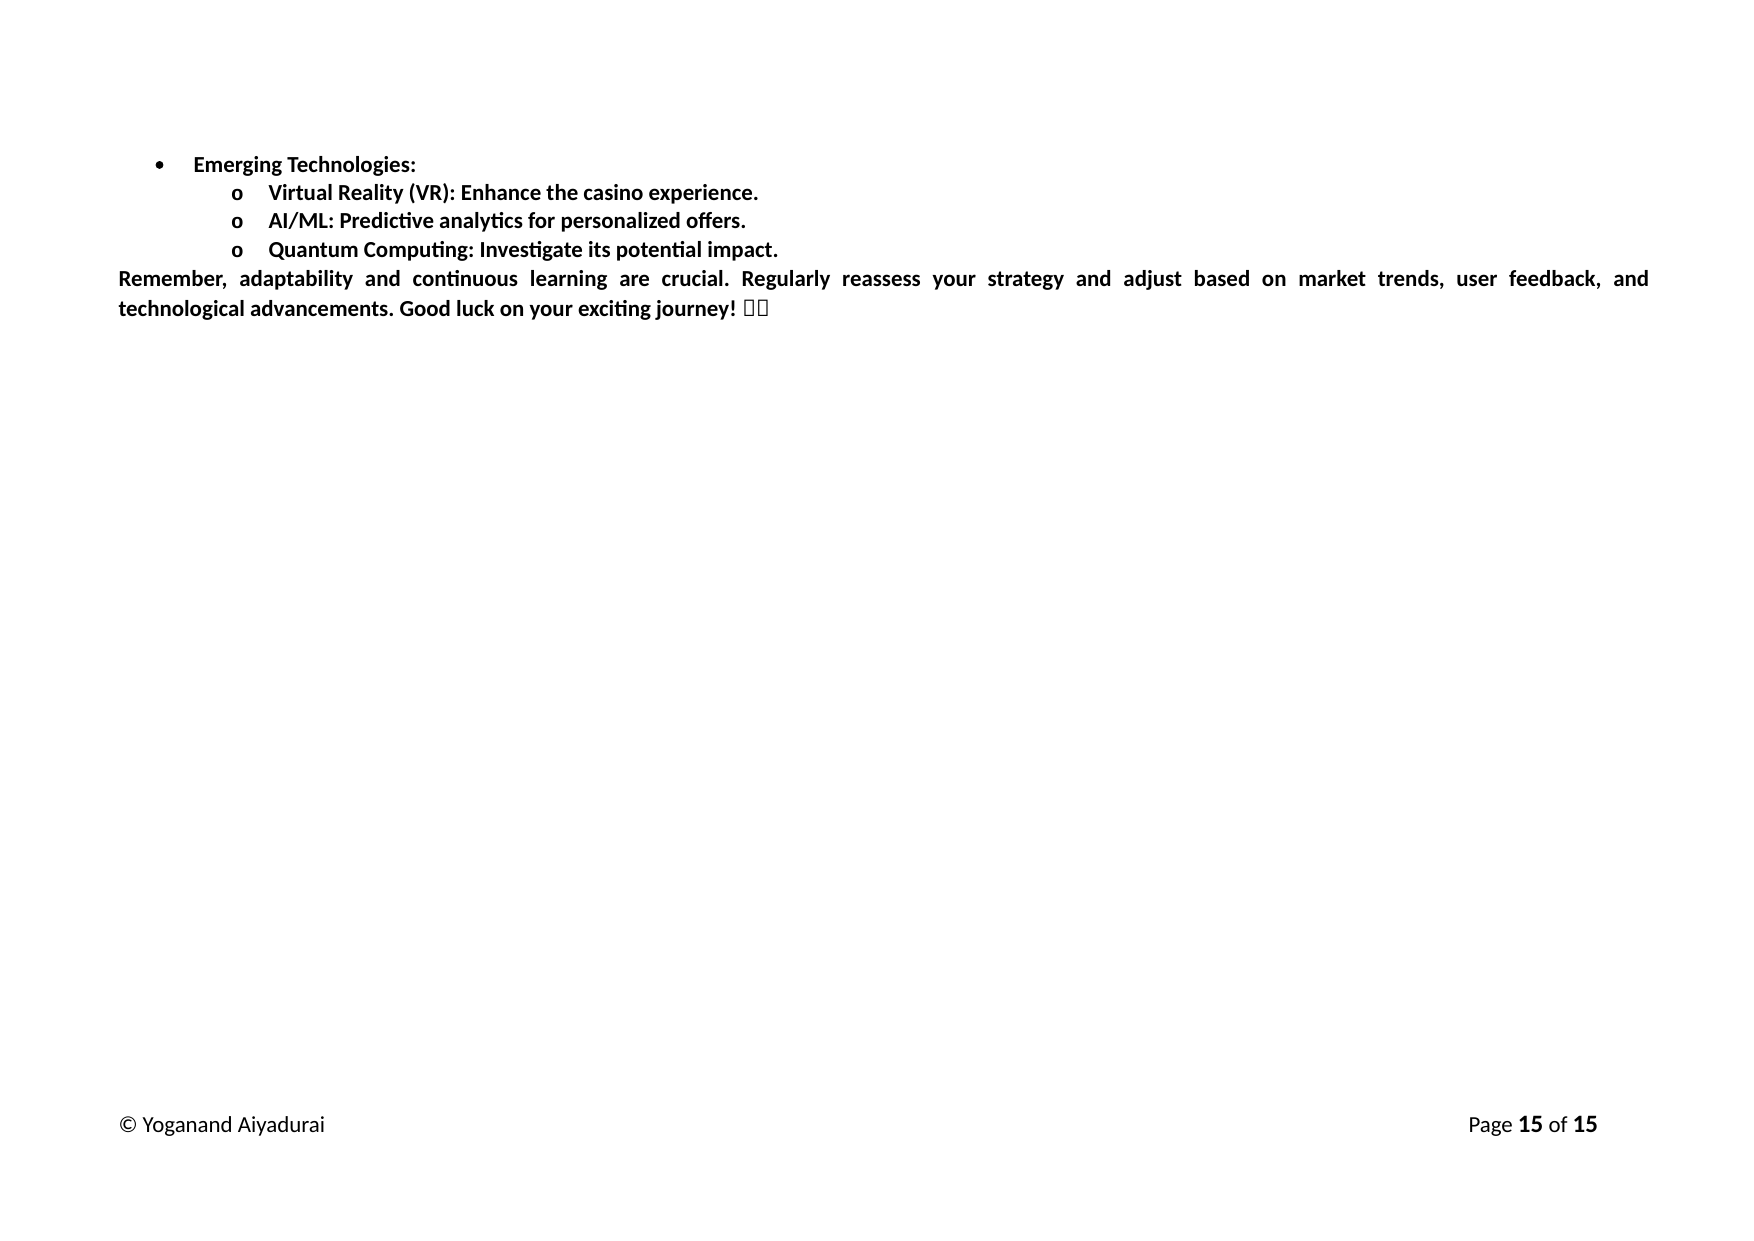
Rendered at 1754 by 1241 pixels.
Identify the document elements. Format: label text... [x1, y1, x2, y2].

list Emerging Technologies: [156, 150, 1651, 178]
list Virtual Reality (VR): Enhance the casino experience. [231, 178, 1651, 207]
text Remember, adaptability and continuous learning are crucial. Regularly reassess your strategy and adjust based on market trends, user feedback, and technological advancements. Good luck on your exciting journey! 🚀🌟 [118, 264, 1651, 323]
list AI/ML: Predictive analytics for personalized offers. [231, 207, 1651, 235]
list Quantum Computing: Investigate its potential impact. [231, 235, 1651, 264]
